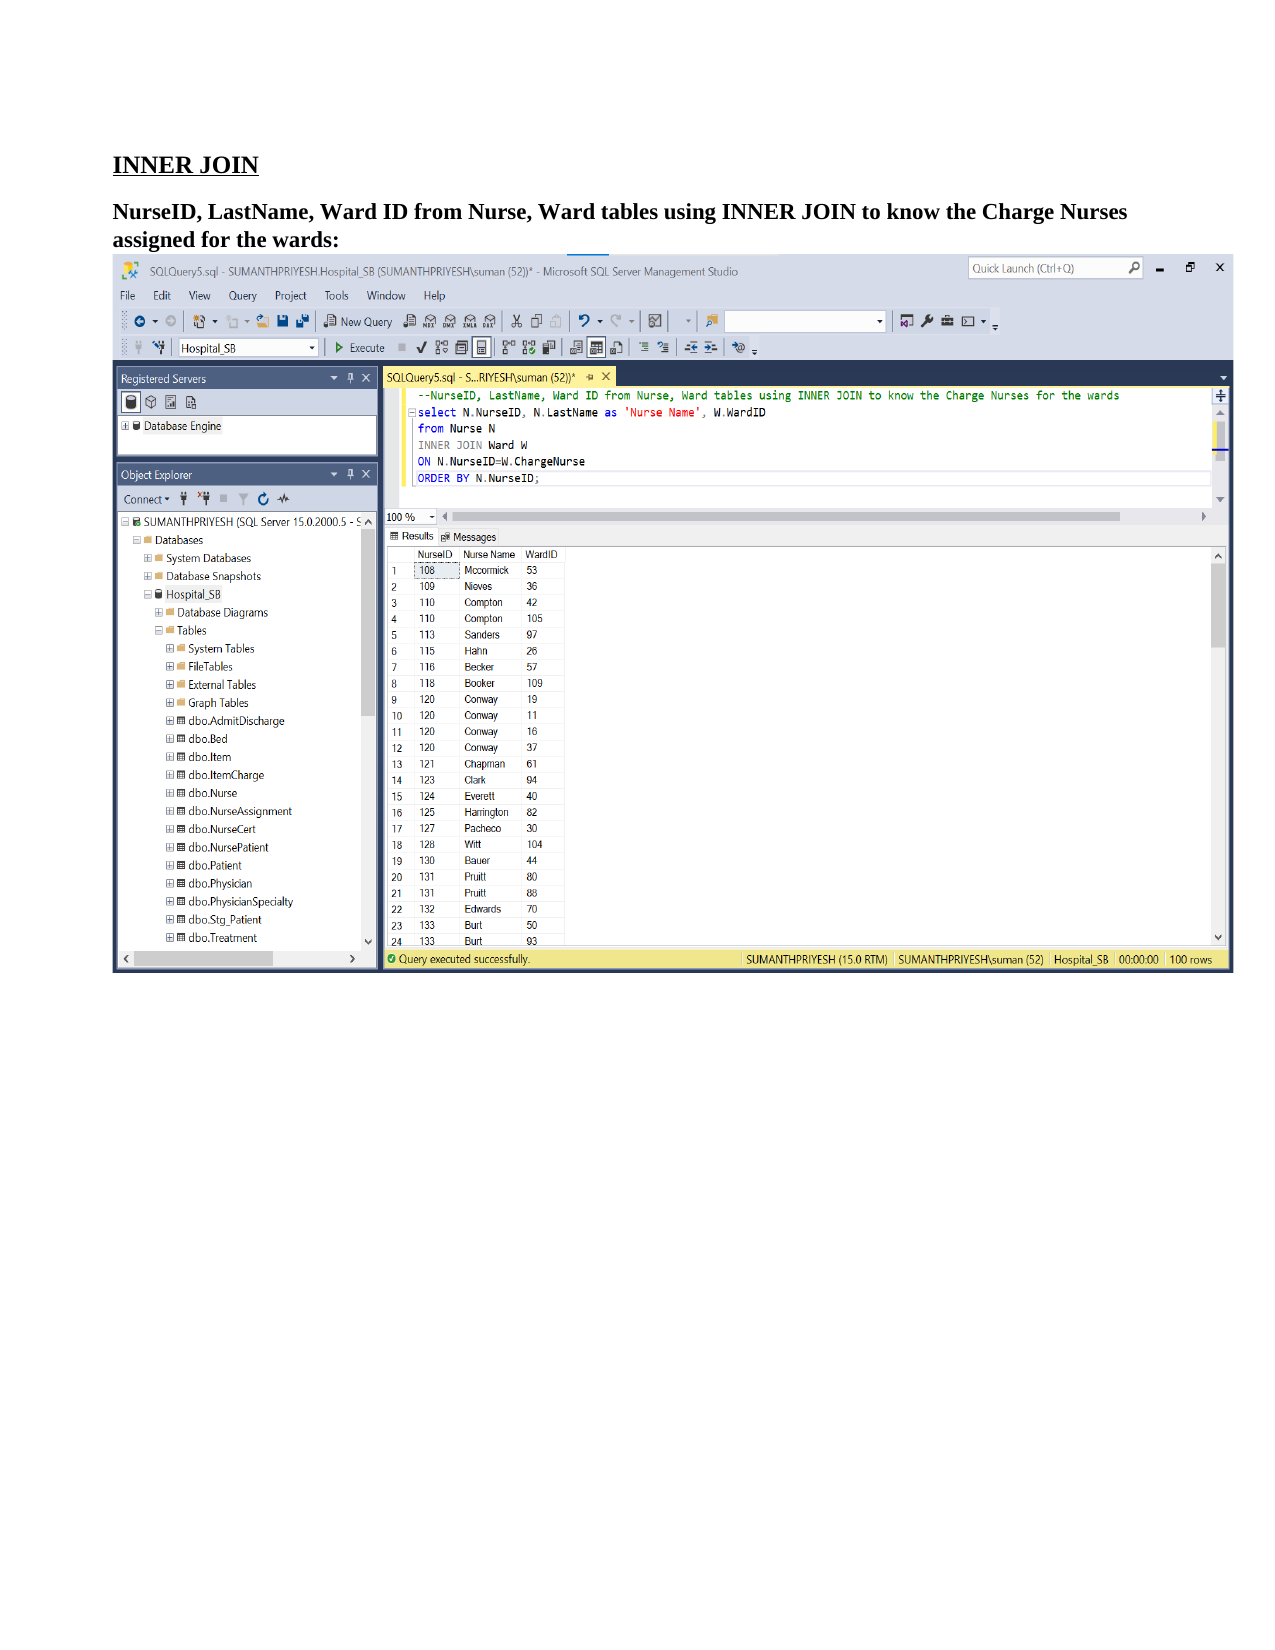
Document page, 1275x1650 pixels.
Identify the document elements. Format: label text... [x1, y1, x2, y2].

picture [112, 254, 1234, 973]
text NurseID, LastName, Ward ID from Nurse, Ward tables using INNER JOIN to know the Charge Nurses assigned for the wards: [112, 198, 1162, 254]
text INNER JOIN [112, 150, 1162, 179]
